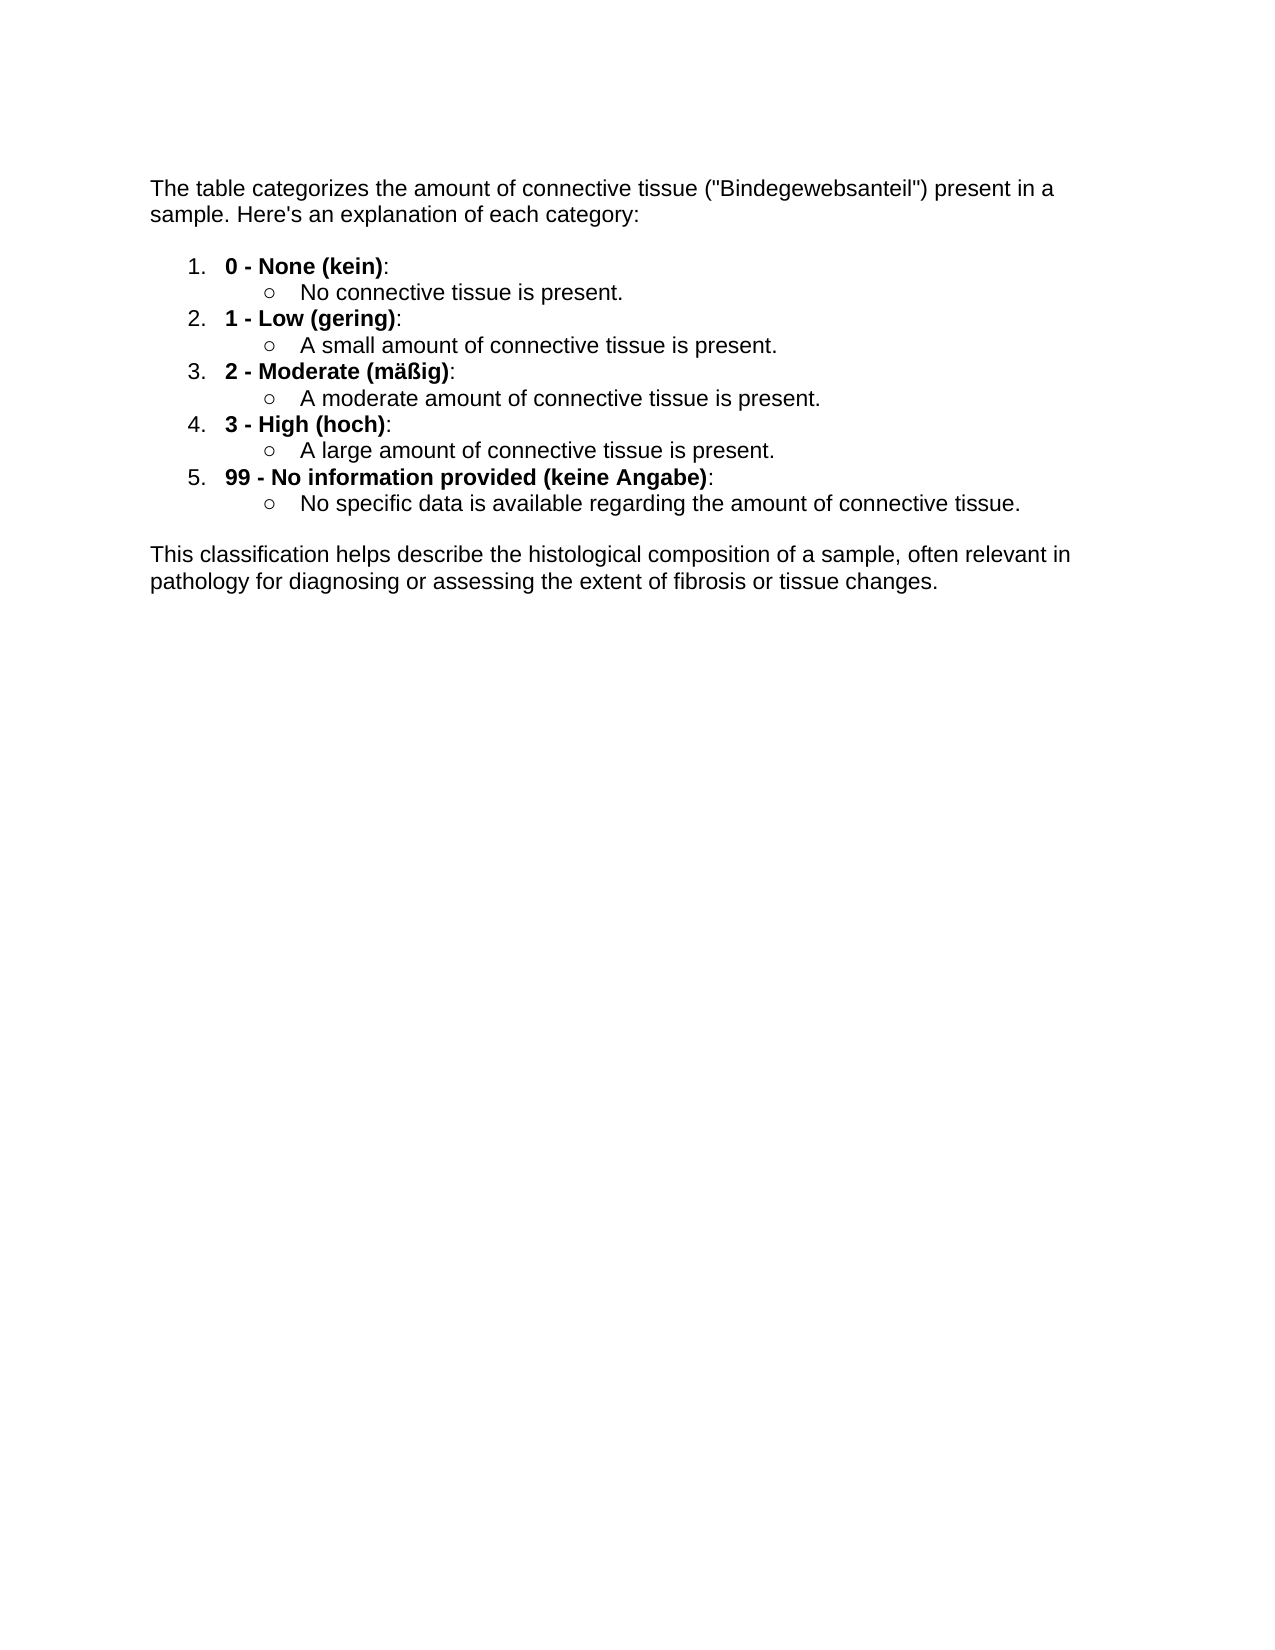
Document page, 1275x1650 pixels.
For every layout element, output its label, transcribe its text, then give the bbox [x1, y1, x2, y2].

text This classification helps describe the histological composition of a sample, often relevant in pathology for diagnosing or assessing the extent of fibrosis or tissue changes. [150, 541, 1125, 594]
list 3 - High (hoch): [187, 411, 1125, 437]
list 99 - No information provided (keine Angabe): [187, 463, 1125, 490]
list A large amount of connective tissue is present. [262, 437, 1125, 463]
list 0 - None (kein): [187, 253, 1125, 279]
list A moderate amount of connective tissue is present. [262, 384, 1125, 411]
list No connective tissue is present. [262, 279, 1125, 305]
list No specific data is available regarding the amount of connective tissue. [262, 490, 1125, 516]
text The table categorizes the amount of connective tissue ("Bindegewebsanteil") present in a sample. Here's an explanation of each category: [150, 175, 1125, 228]
list 2 - Moderate (mäßig): [187, 358, 1125, 384]
list 1 - Low (gering): [187, 305, 1125, 332]
list A small amount of connective tissue is present. [262, 332, 1125, 358]
